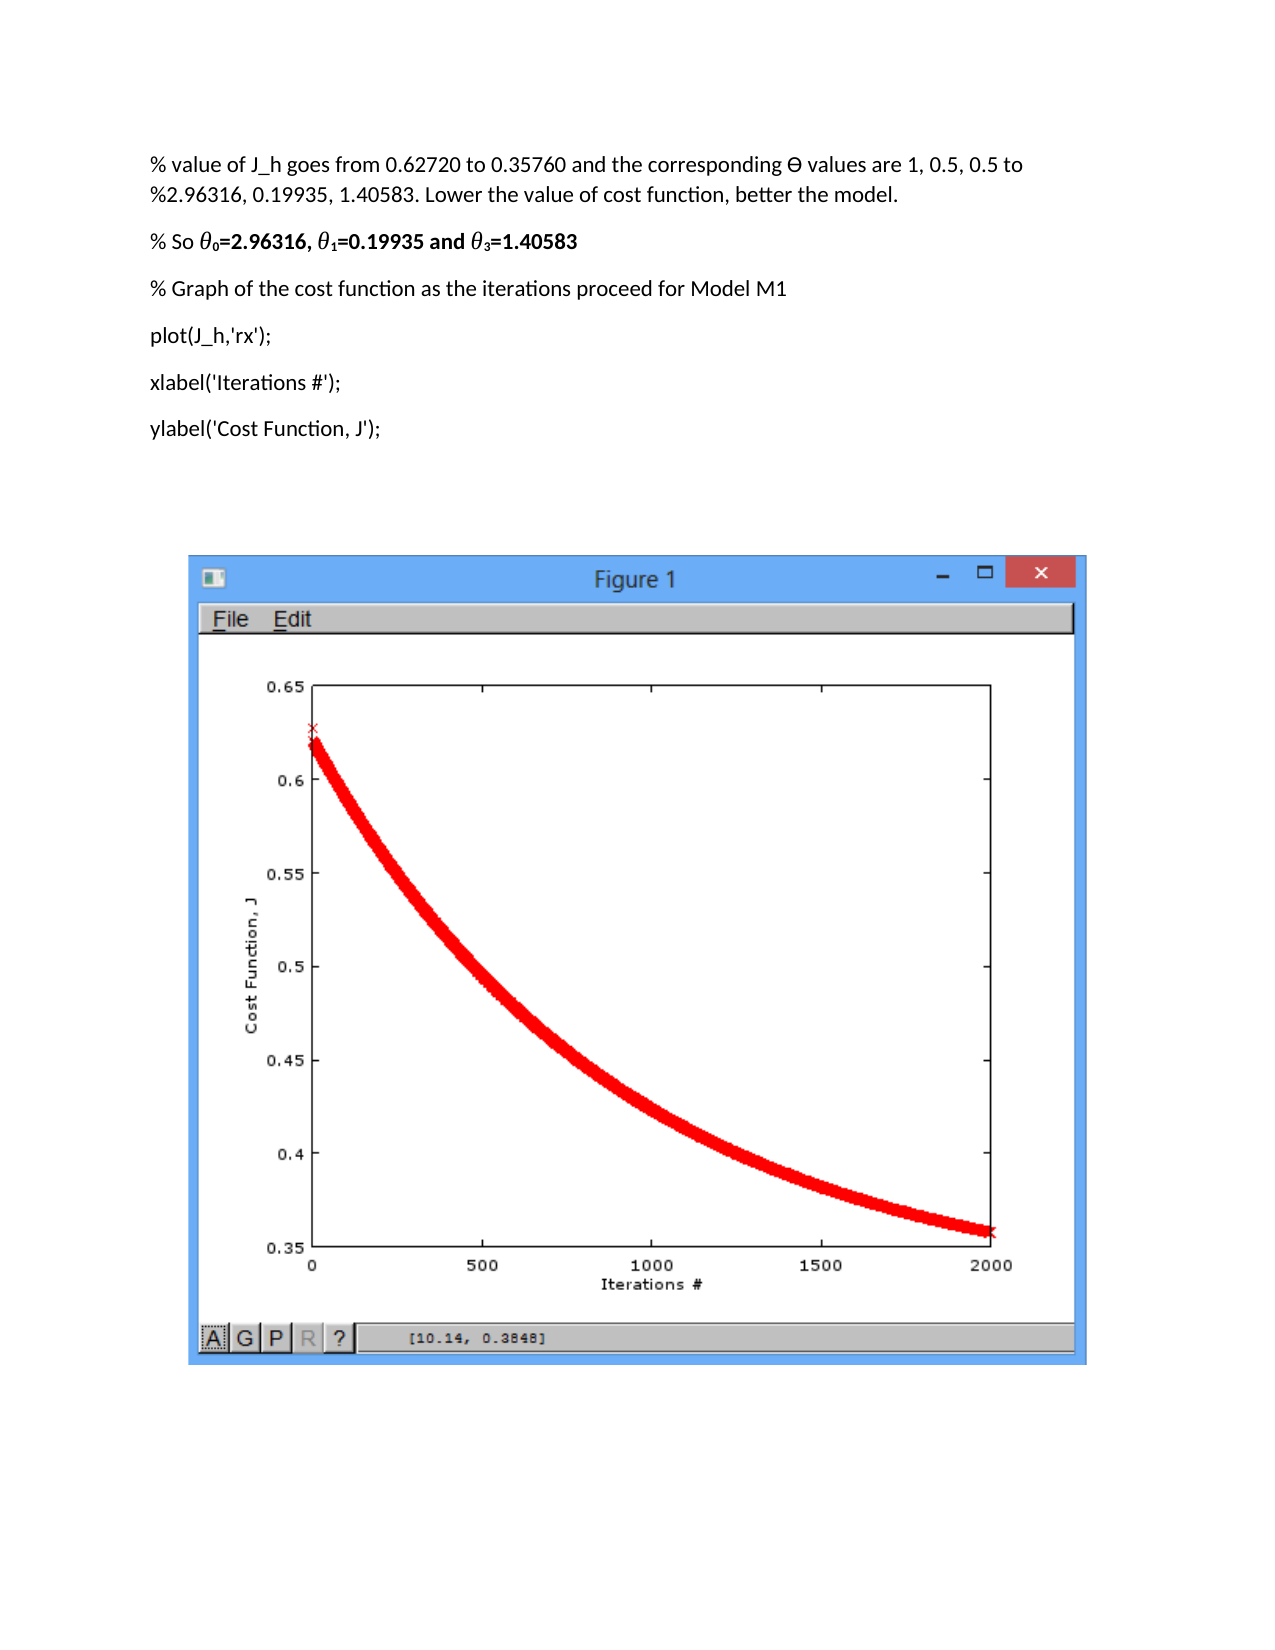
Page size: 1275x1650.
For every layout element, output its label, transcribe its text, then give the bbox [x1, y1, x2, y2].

text % Graph of the cost function as the iterations proceed for Model M1 [150, 274, 1125, 302]
picture [188, 555, 1087, 1365]
text ylabel('Cost Function, J'); [150, 414, 1125, 443]
text plot(J_h,'rx'); [150, 321, 1125, 349]
text % value of J_h goes from 0.62720 to 0.35760 and the corresponding Ө values are 1, 0.5, 0.5 to %2.96316, 0.19935, 1.40583. Lower the value of cost function, better the model. [150, 150, 1125, 208]
text xlabel('Iterations #'); [150, 368, 1125, 396]
text % So 0=2.96316, 1=0.19935 and 3=1.40583 [150, 227, 1125, 255]
